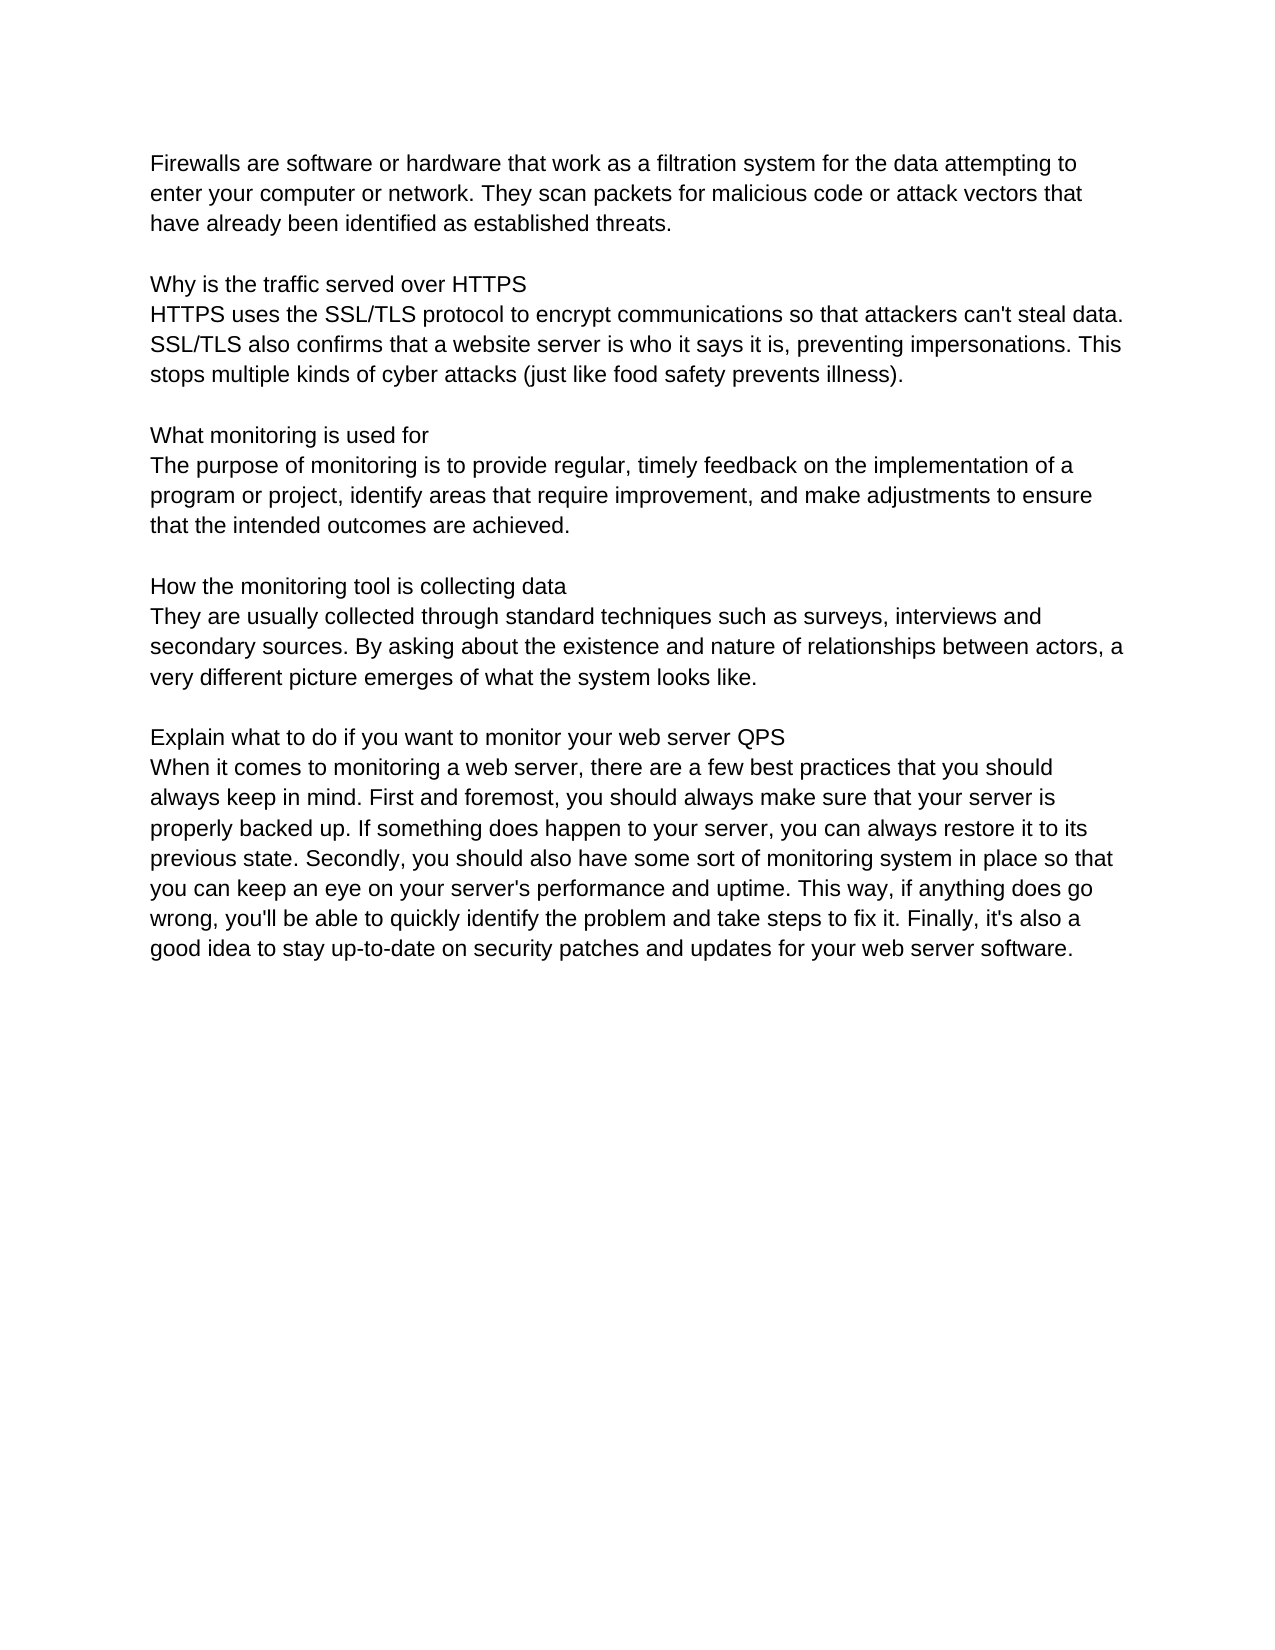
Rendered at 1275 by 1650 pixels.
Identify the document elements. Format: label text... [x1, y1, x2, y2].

text Why is the traffic served over HTTPS [150, 271, 1125, 297]
text Explain what to do if you want to monitor your web server QPS [150, 724, 1125, 750]
text They are usually collected through standard techniques such as surveys, interviews and secondary sources. By asking about the existence and nature of relationships between actors, a very different picture emerges of what the system looks like. [150, 603, 1125, 690]
text What monitoring is used for [150, 422, 1125, 448]
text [150, 150, 1125, 237]
text HTTPS uses the SSL/TLS protocol to encrypt communications so that attackers can't steal data. SSL/TLS also confirms that a website server is who it says it is, preventing impersonations. This stops multiple kinds of cyber attacks (just like food safety prevents illness). [150, 301, 1125, 388]
text The purpose of monitoring is to provide regular, timely feedback on the implementation of a program or project, identify areas that require improvement, and make adjustments to ensure that the intended outcomes are achieved. [150, 452, 1125, 539]
text How the monitoring tool is collecting data [150, 573, 1125, 599]
text When it comes to monitoring a web server, there are a few best practices that you should always keep in mind. First and foremost, you should always make sure that your server is properly backed up. If something does happen to your server, you can always restore it to its previous state. Secondly, you should also have some sort of monitoring system in place so that you can keep an eye on your server's performance and uptime. This way, if anything does go wrong, you'll be able to quickly identify the problem and take steps to fix it. Finally, it's also a good idea to stay up-to-date on security patches and updates for your web server software. [150, 754, 1125, 962]
